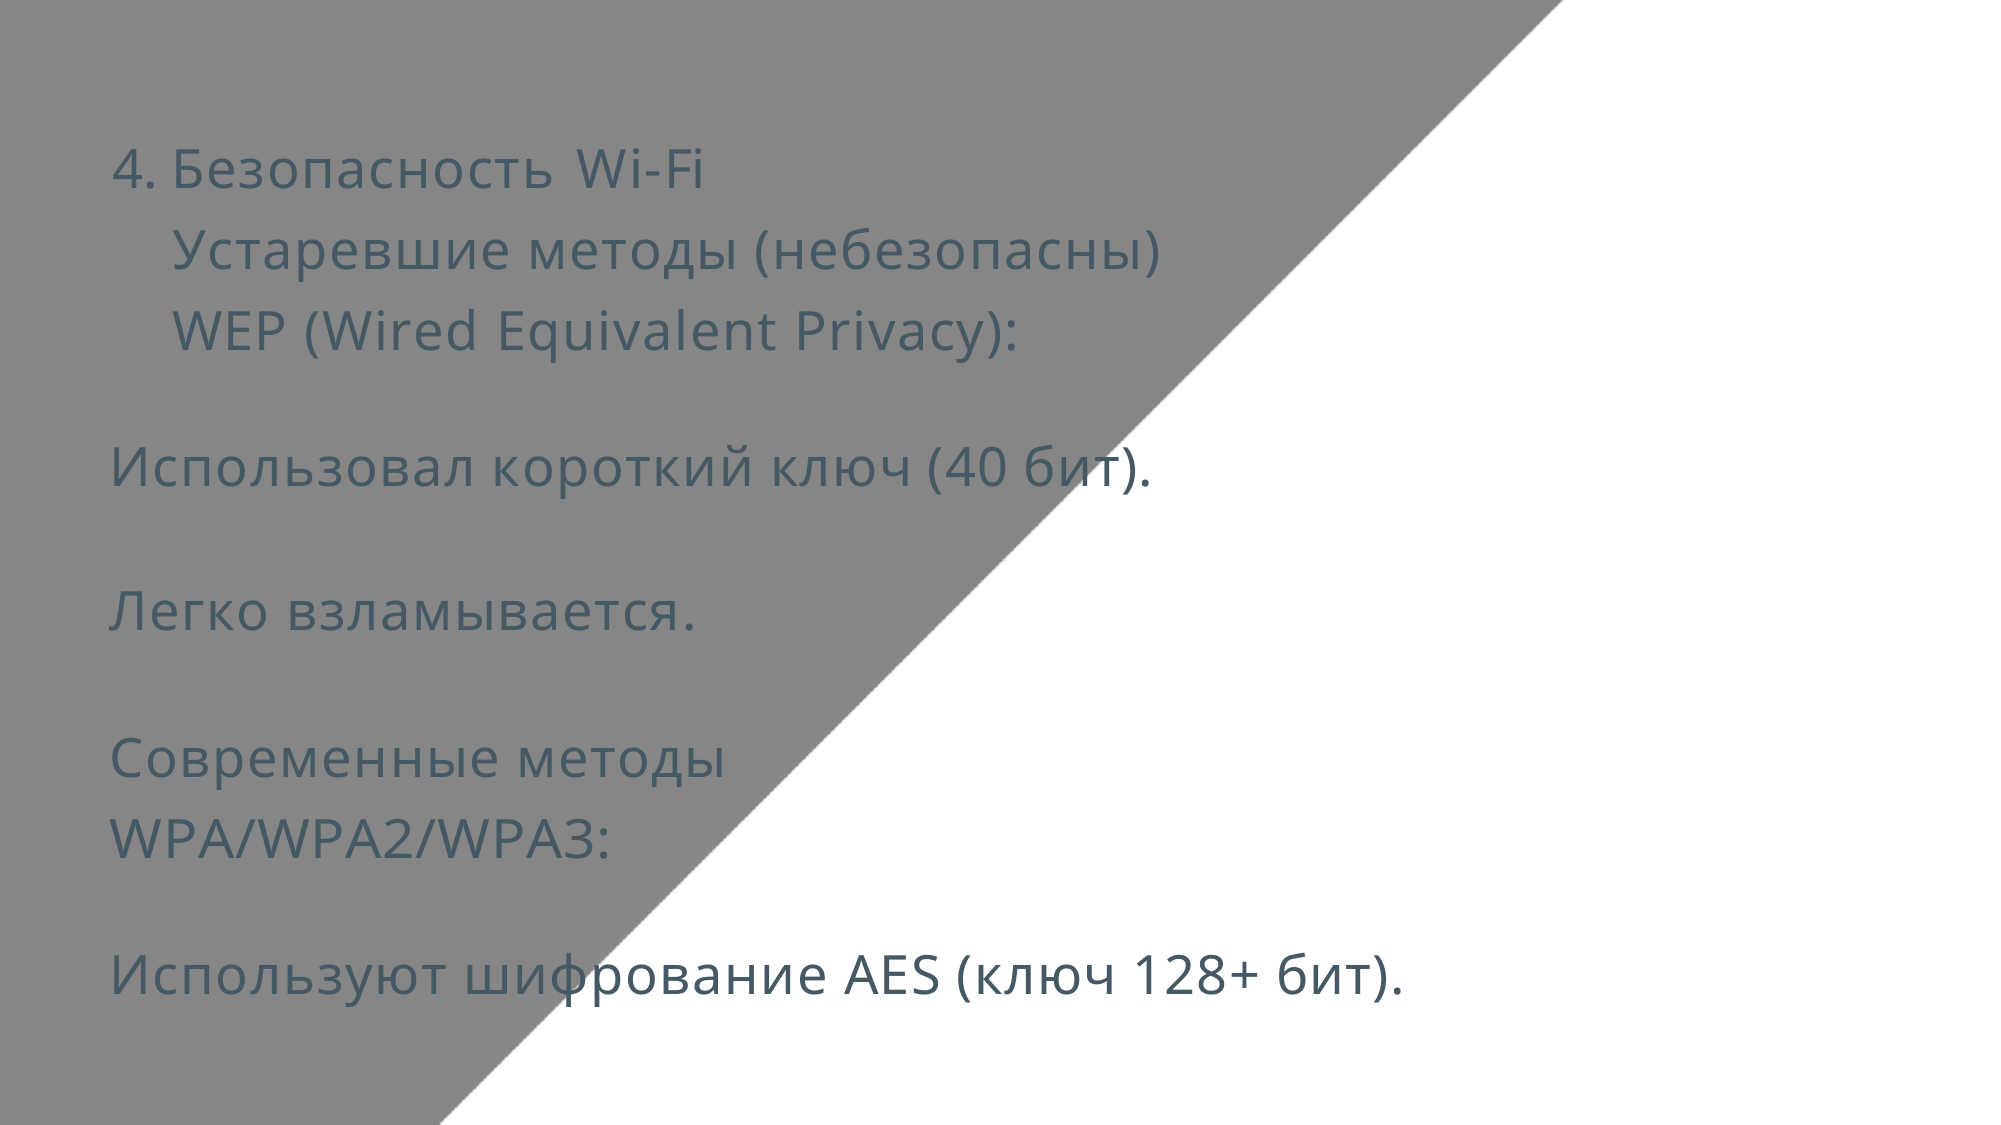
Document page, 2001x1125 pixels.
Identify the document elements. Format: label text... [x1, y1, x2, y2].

text WPA/WPA2/WPA3: [109, 800, 1985, 874]
list Безопасность Wi-Fi [112, 130, 1985, 204]
text Современные методы [109, 719, 1985, 793]
picture [0, 0, 2001, 1125]
text Использовал короткий ключ (40 бит). Легко взламывается. [109, 429, 1212, 646]
text Используют шифрование AES (ключ 128+ бит). [109, 937, 1985, 1011]
text Устаревшие методы (небезопасны) WEP (Wired Equivalent Privacy): [172, 211, 1212, 366]
